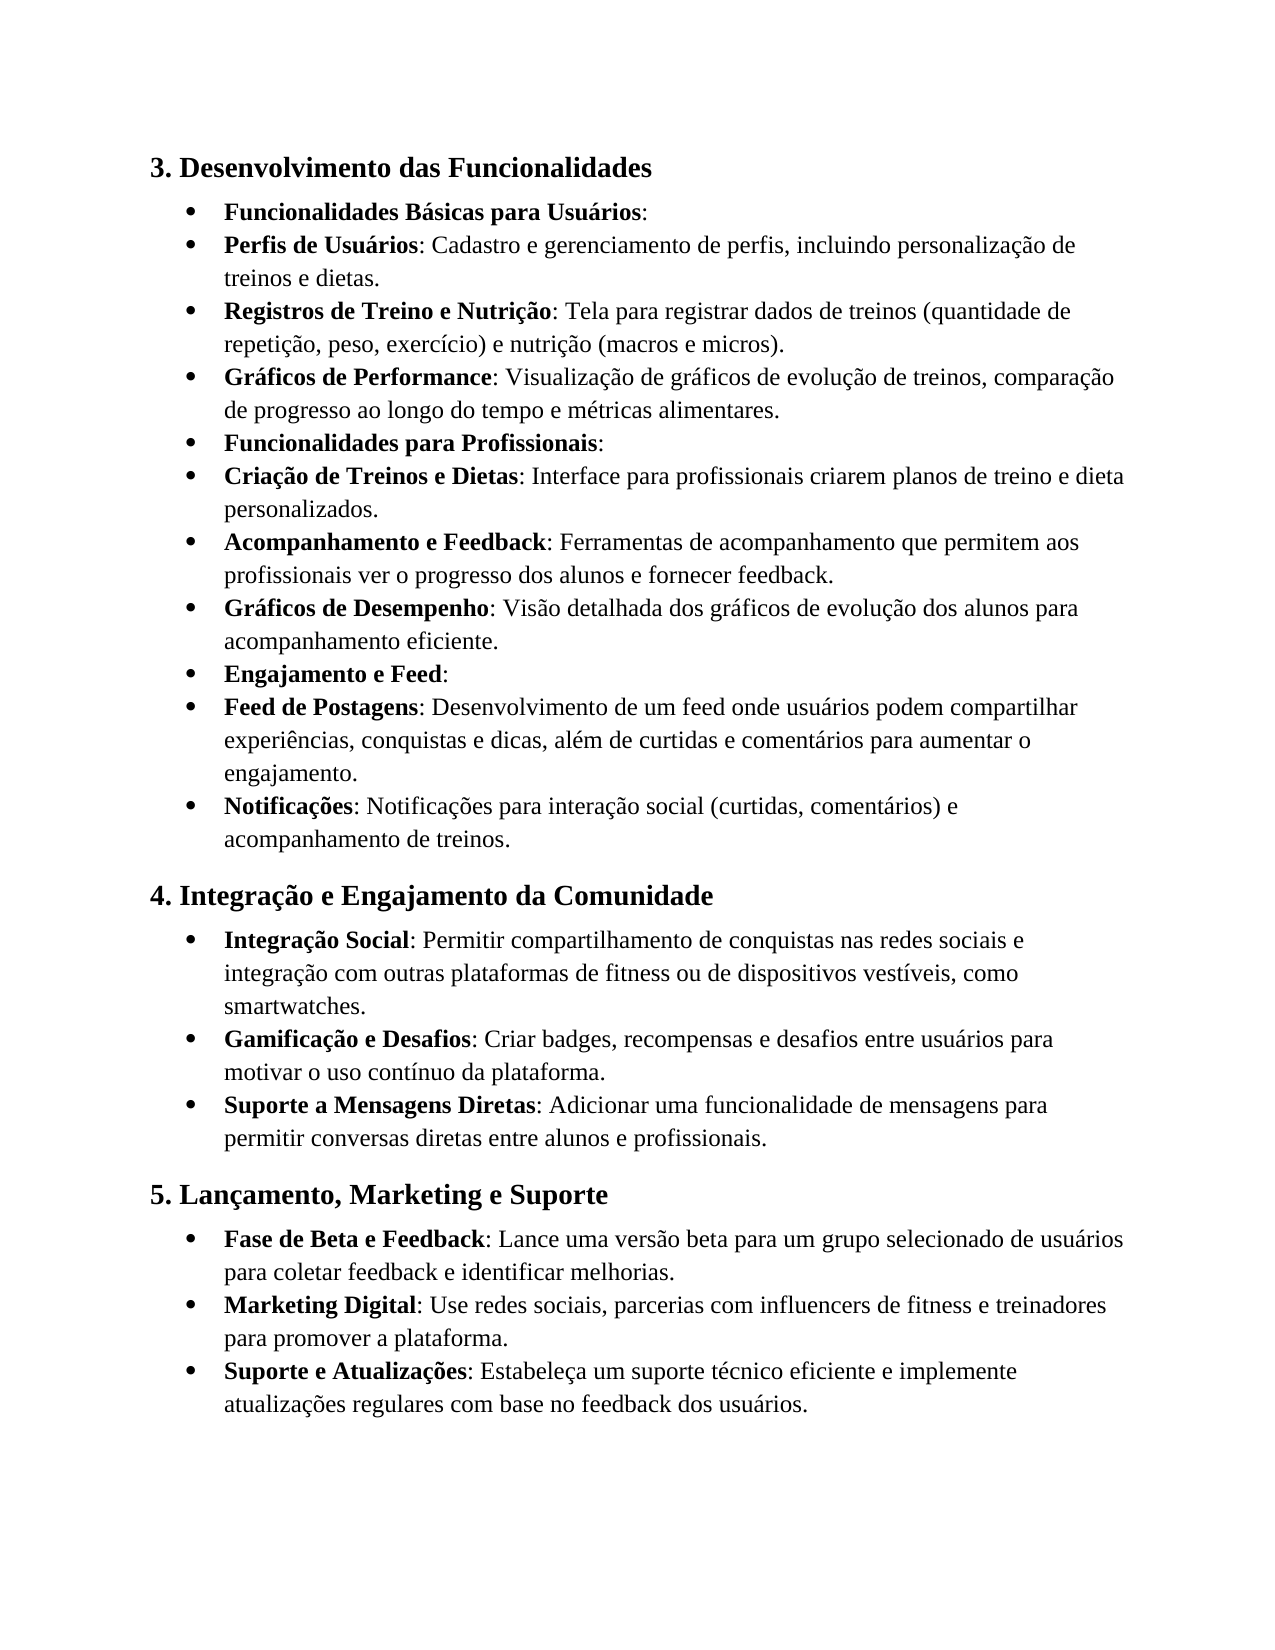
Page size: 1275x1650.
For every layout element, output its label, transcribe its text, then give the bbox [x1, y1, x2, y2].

list Funcionalidades para Profissionais: [186, 428, 1125, 457]
subtitle 5. Lançamento, Marketing e Suporte [150, 1177, 1125, 1211]
list Gráficos de Performance: Visualização de gráficos de evolução de treinos, comparação de progresso ao longo do tempo e métricas alimentares. [186, 362, 1125, 424]
list Feed de Postagens: Desenvolvimento de um feed onde usuários podem compartilhar experiências, conquistas e dicas, além de curtidas e comentários para aumentar o engajamento. [186, 692, 1125, 787]
list Engajamento e Feed: [186, 659, 1125, 688]
list Criação de Treinos e Dietas: Interface para profissionais criarem planos de treino e dieta personalizados. [186, 461, 1125, 523]
list Registros de Treino e Nutrição: Tela para registrar dados de treinos (quantidade de repetição, peso, exercício) e nutrição (macros e micros). [186, 296, 1125, 358]
list Suporte e Atualizações: Estabeleça um suporte técnico eficiente e implemente atualizações regulares com base no feedback dos usuários. [186, 1356, 1125, 1418]
list Marketing Digital: Use redes sociais, parcerias com influencers de fitness e treinadores para promover a plataforma. [186, 1290, 1125, 1352]
subtitle 3. Desenvolvimento das Funcionalidades [150, 150, 1125, 183]
list Fase de Beta e Feedback: Lance uma versão beta para um grupo selecionado de usuários para coletar feedback e identificar melhorias. [186, 1224, 1125, 1286]
list Suporte a Mensagens Diretas: Adicionar uma funcionalidade de mensagens para permitir conversas diretas entre alunos e profissionais. [186, 1090, 1125, 1152]
list Notificações: Notificações para interação social (curtidas, comentários) e acompanhamento de treinos. [186, 791, 1125, 853]
list Funcionalidades Básicas para Usuários: [186, 197, 1125, 226]
list Acompanhamento e Feedback: Ferramentas de acompanhamento que permitem aos profissionais ver o progresso dos alunos e fornecer feedback. [186, 527, 1125, 589]
list Gamificação e Desafios: Criar badges, recompensas e desafios entre usuários para motivar o uso contínuo da plataforma. [186, 1024, 1125, 1086]
list Integração Social: Permitir compartilhamento de conquistas nas redes sociais e integração com outras plataformas de fitness ou de dispositivos vestíveis, como smartwatches. [186, 925, 1125, 1020]
list Perfis de Usuários: Cadastro e gerenciamento de perfis, incluindo personalização de treinos e dietas. [186, 230, 1125, 292]
subtitle 4. Integração e Engajamento da Comunidade [150, 878, 1125, 912]
list Gráficos de Desempenho: Visão detalhada dos gráficos de evolução dos alunos para acompanhamento eficiente. [186, 593, 1125, 655]
